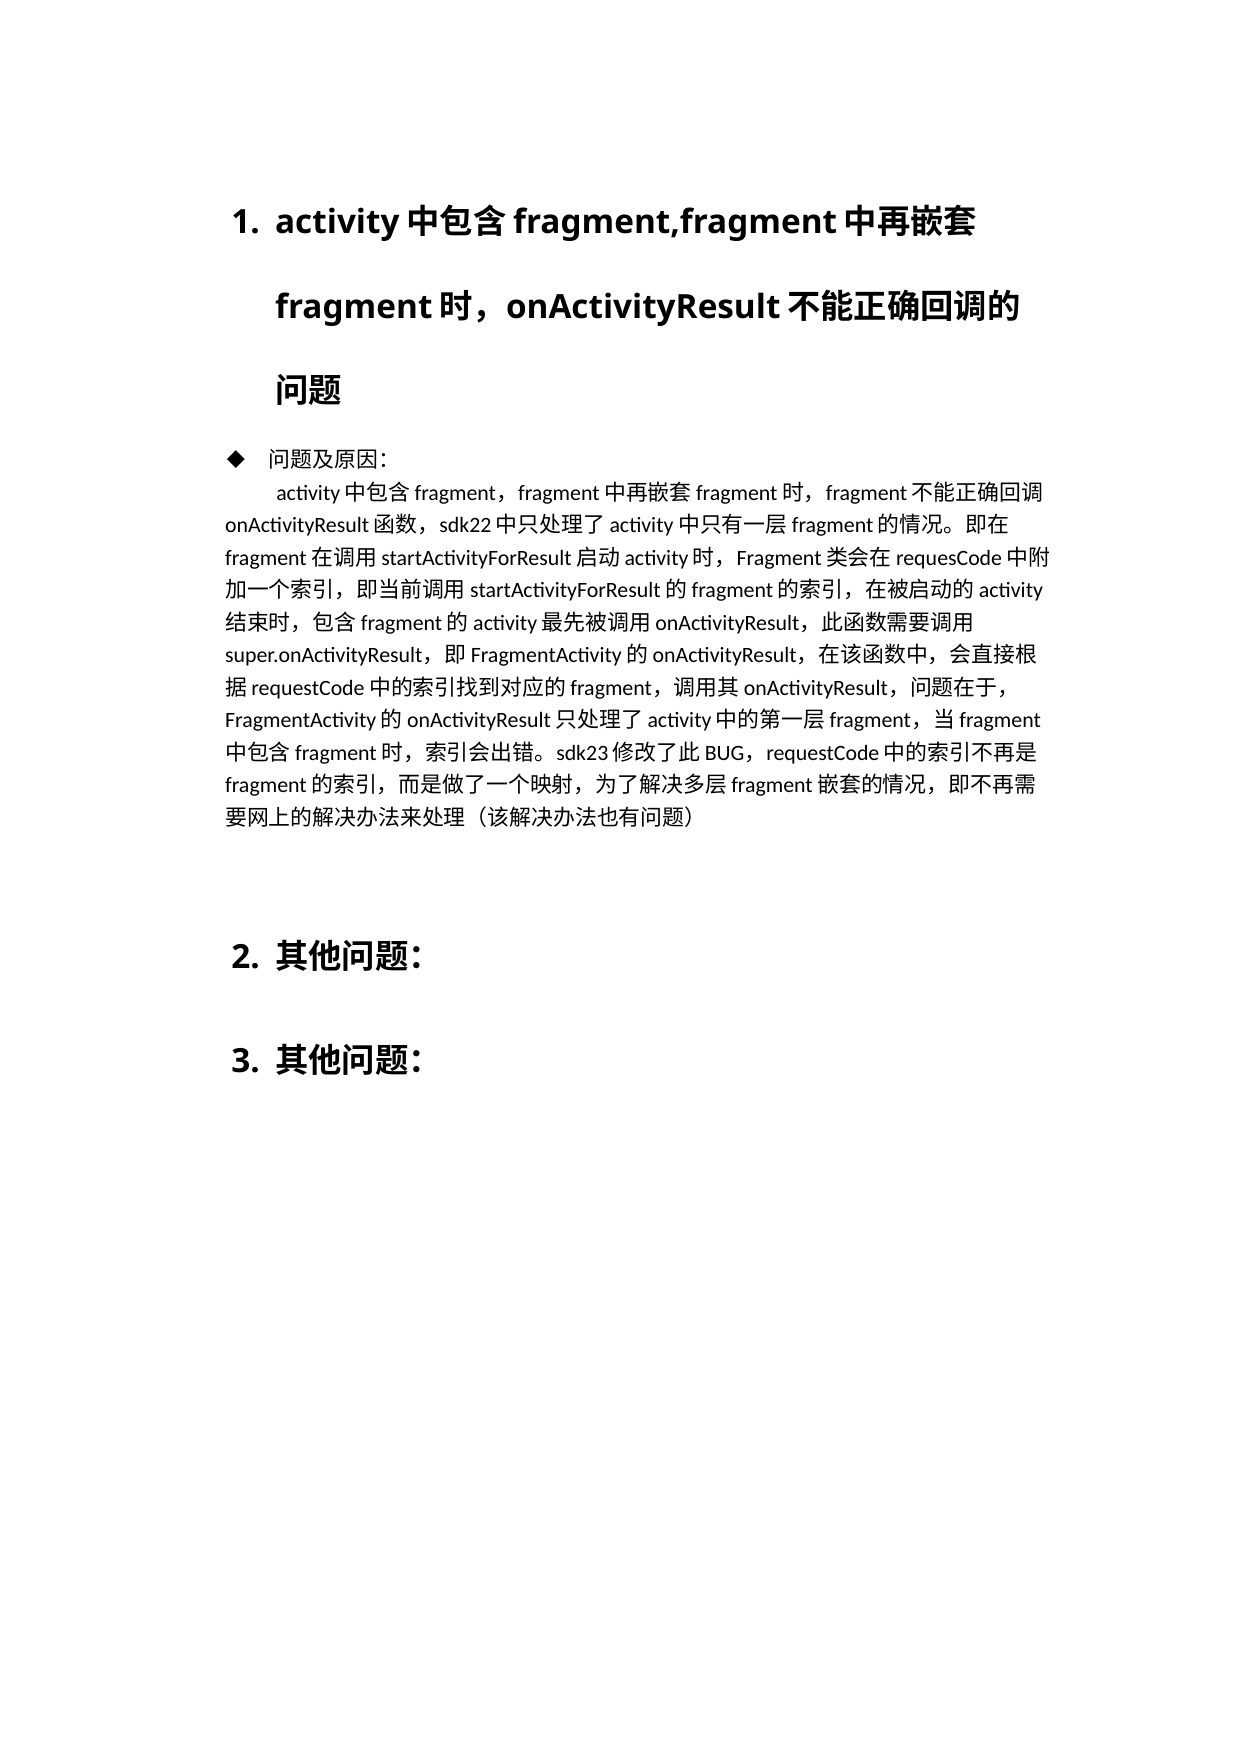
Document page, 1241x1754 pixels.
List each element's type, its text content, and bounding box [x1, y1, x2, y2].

subtitle 其他问题： [231, 1026, 1053, 1091]
list activity中包含fragment，fragment中再嵌套fragment时，fragment不能正确回调onActivityResult函数，sdk22中只处理了activity中只有一层fragment的情况。即在fragment在调用startActivityForResult启动activity时，Fragment类会在requesCode中附加一个索引，即当前调用startActivityForResult的fragment的索引，在被启动的activity结束时，包含fragment的activity最先被调用onActivityResult，此函数需要调用super.onActivityResult，即FragmentActivity的onActivityResult，在该函数中，会直接根据requestCode中的索引找到对应的fragment，调用其onActivityResult，问题在于，FragmentActivity的onActivityResult只处理了activity中的第一层fragment，当fragment中包含fragment时，索引会出错。sdk23修改了此BUG，requestCode中的索引不再是fragment的索引，而是做了一个映射，为了解决多层fragment嵌套的情况，即不再需要网上的解决办法来处理（该解决办法也有问题） [225, 474, 1053, 832]
subtitle 其他问题： [231, 922, 1053, 987]
list 问题及原因： [225, 442, 1053, 474]
subtitle activity中包含fragment,fragment中再嵌套fragment时，onActivityResult不能正确回调的问题 [231, 187, 1053, 421]
